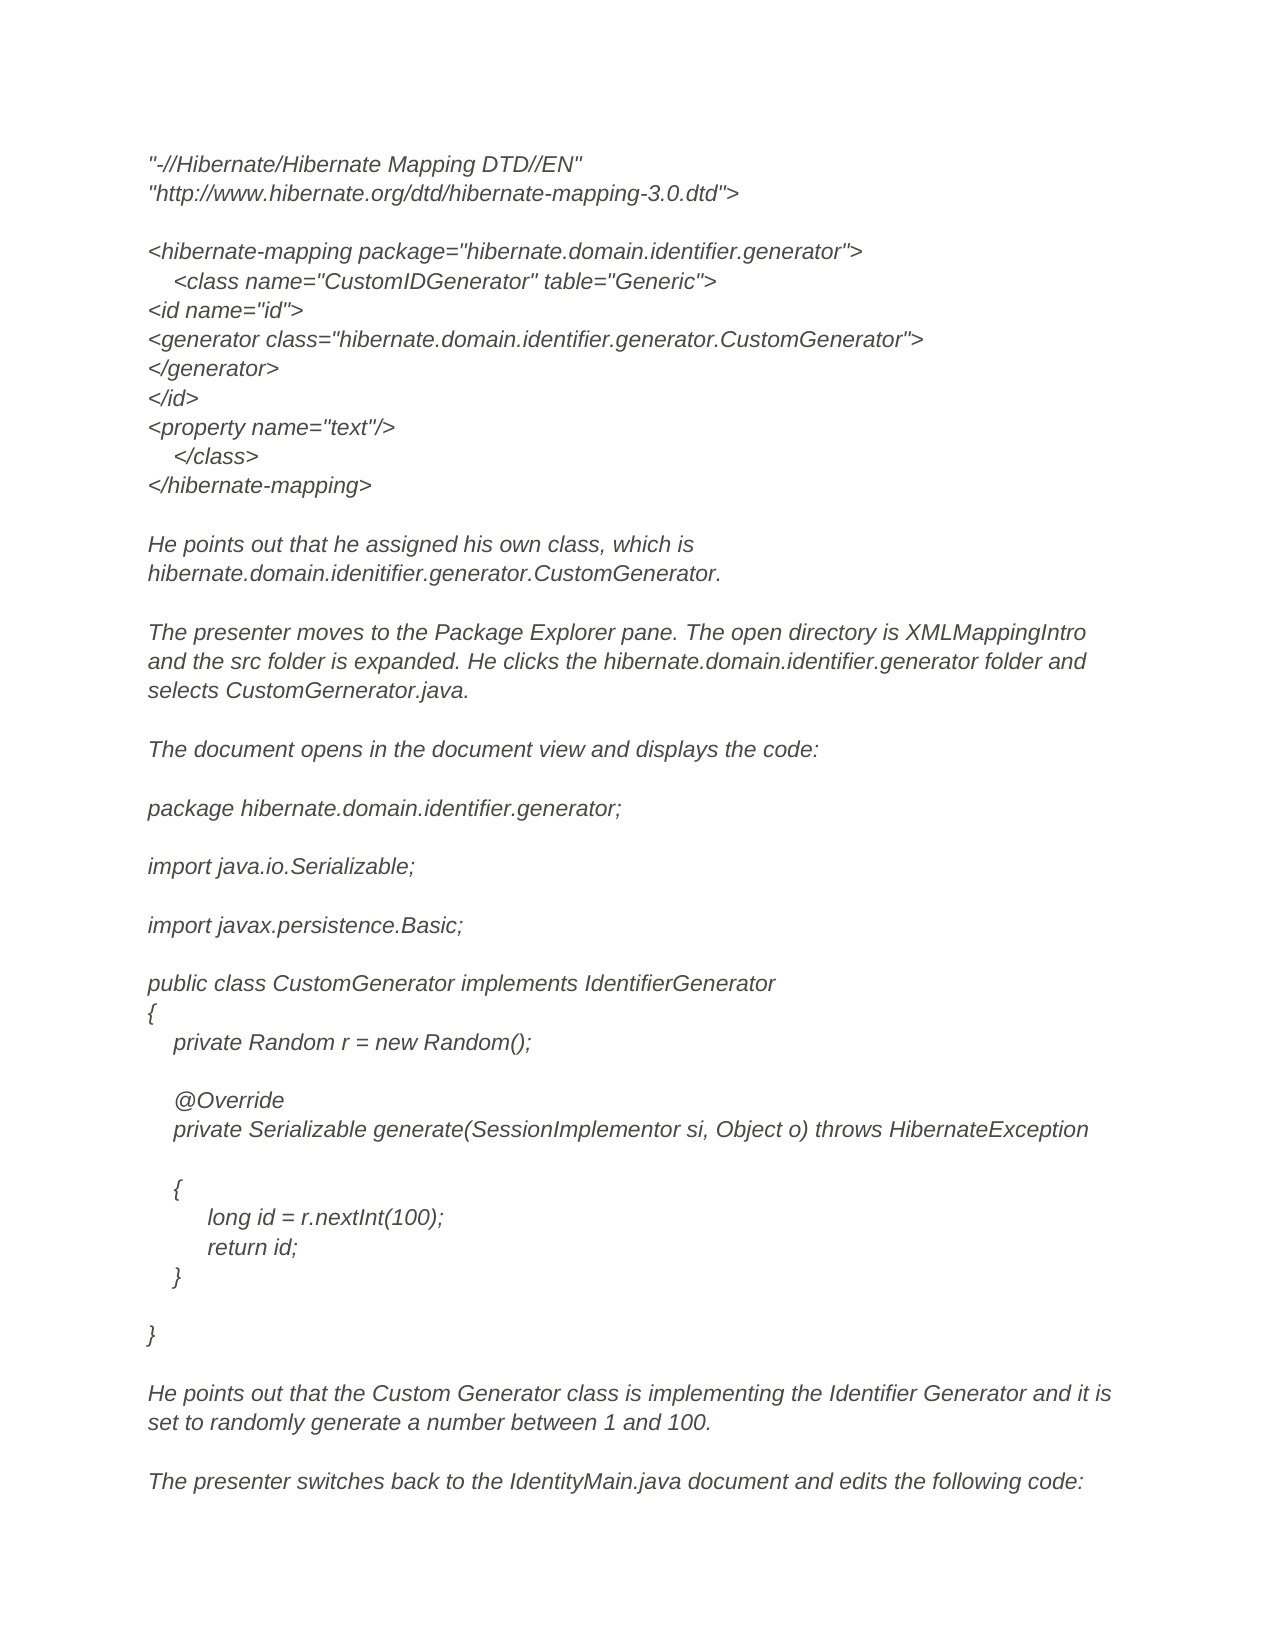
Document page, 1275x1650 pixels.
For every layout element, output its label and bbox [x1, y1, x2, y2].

text [148, 148, 1127, 1494]
